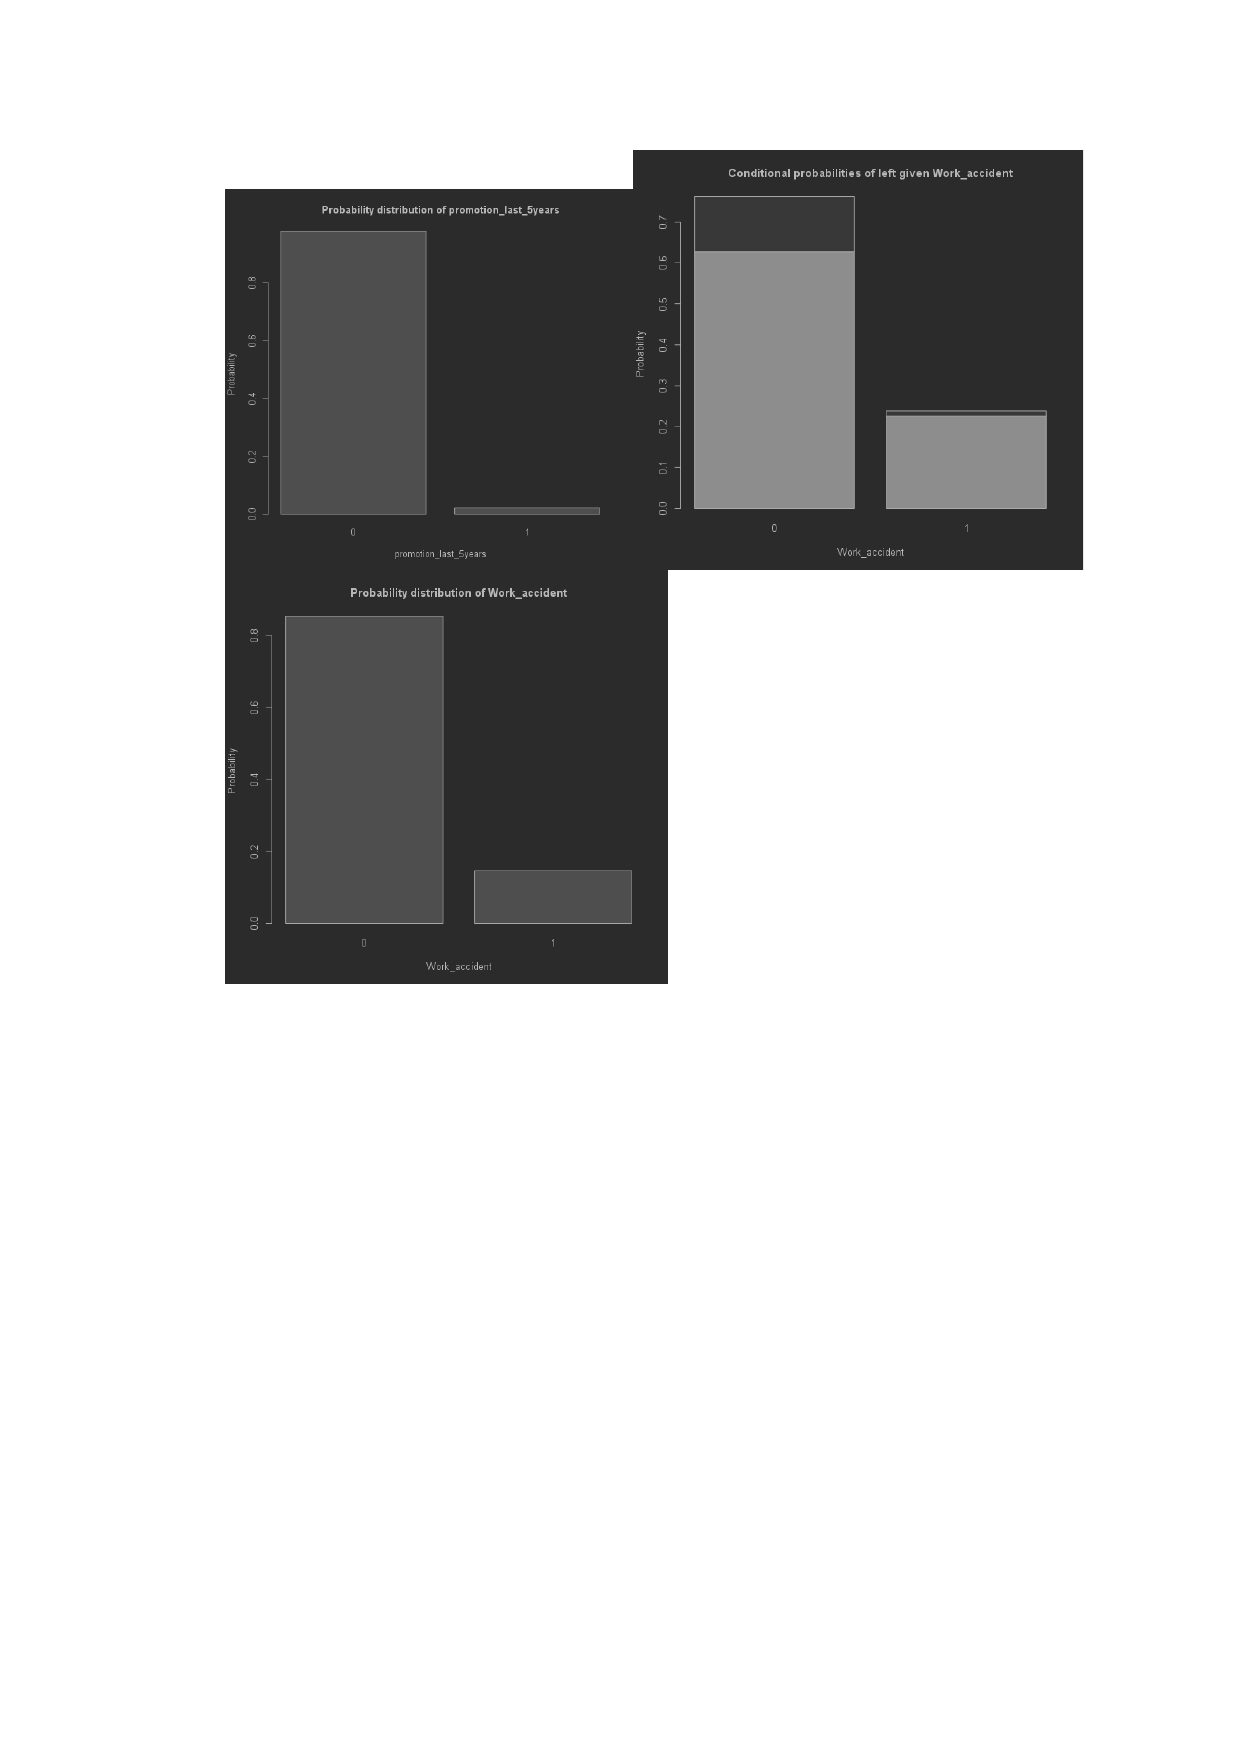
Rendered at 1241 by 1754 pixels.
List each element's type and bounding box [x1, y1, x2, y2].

picture [225, 150, 1084, 984]
